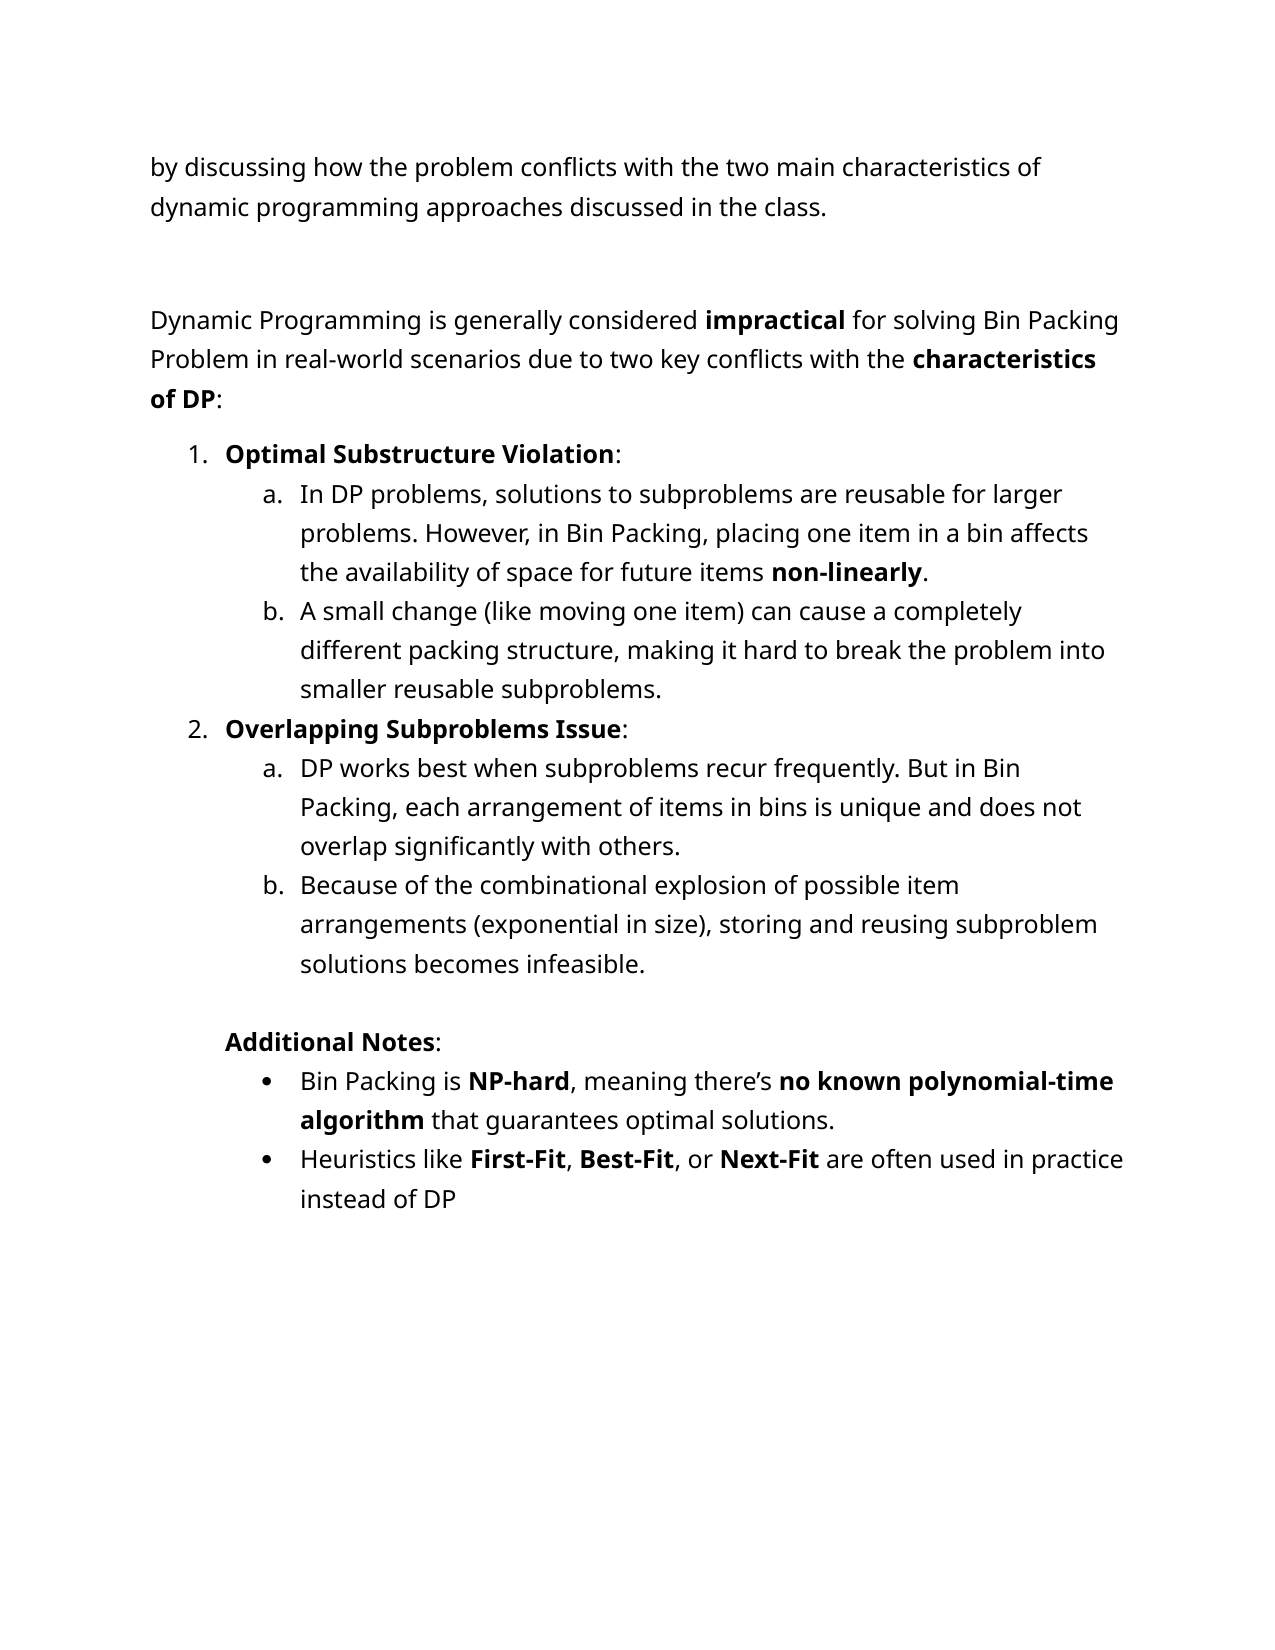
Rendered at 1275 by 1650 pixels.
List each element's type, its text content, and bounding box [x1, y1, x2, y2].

list DP works best when subproblems recur frequently. But in Bin Packing, each arrangement of items in bins is unique and does not overlap significantly with others. [262, 750, 1125, 863]
list Heuristics like First-Fit, Best-Fit, or Next-Fit are often used in practice instead of DP [262, 1142, 1125, 1215]
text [150, 150, 1125, 223]
list Additional Notes: [225, 1024, 1125, 1059]
text Dynamic Programming is generally considered impractical for solving Bin Packing Problem in real-world scenarios due to two key conflicts with the characteristics of DP: [150, 303, 1125, 415]
list Because of the combinational explosion of possible item arrangements (exponential in size), storing and reusing subproblem solutions becomes infeasible. [262, 868, 1125, 980]
list In DP problems, solutions to subproblems are reusable for larger problems. However, in Bin Packing, placing one item in a bin affects the availability of space for future items non-linearly. [262, 476, 1125, 589]
list Overlapping Subproblems Issue: [187, 711, 1125, 745]
list Bin Packing is NP-hard, meaning there’s no known polynomial-time algorithm that guarantees optimal solutions. [262, 1064, 1125, 1137]
list A small change (like moving one item) can cause a completely different packing structure, making it hard to break the problem into smaller reusable subproblems. [262, 594, 1125, 706]
list Optimal Substructure Violation: [187, 437, 1125, 471]
